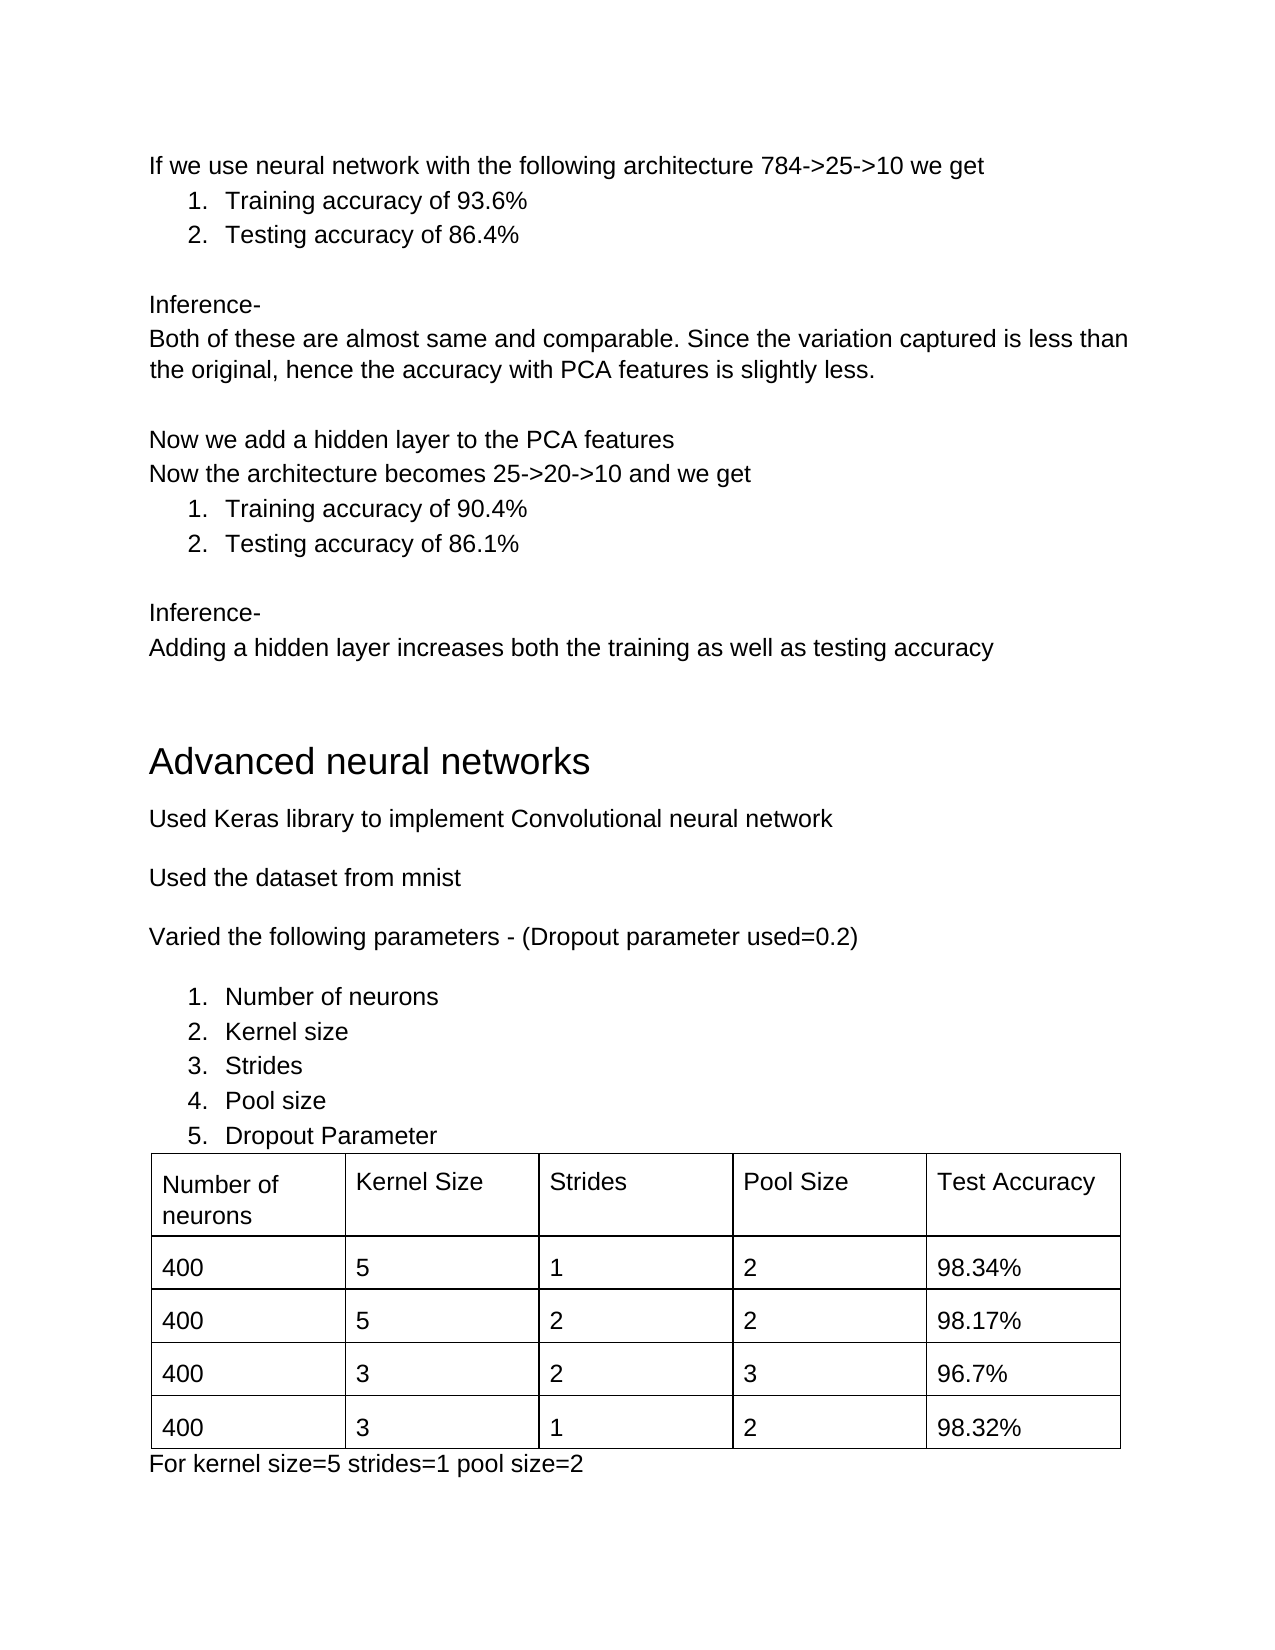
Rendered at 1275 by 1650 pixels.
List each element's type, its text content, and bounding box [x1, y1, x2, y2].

text Used Keras library to implement Convolutional neural network [148, 804, 1131, 832]
table_cell 400 [152, 1237, 345, 1288]
text Both of these are almost same and comparable. Since the variation captured is less than the original, hence the accuracy with PCA features is slightly less. [148, 324, 1131, 384]
text Adding a hidden layer increases both the training as well as testing accuracy [148, 633, 1131, 662]
text Now we add a hidden layer to the PCA features [148, 424, 1131, 453]
list Pool size [187, 1086, 1131, 1115]
table_cell 1 [540, 1396, 732, 1448]
table_cell 2 [734, 1396, 926, 1448]
table_cell 2 [540, 1343, 732, 1394]
table_header Strides [540, 1154, 732, 1235]
table_cell 5 [346, 1237, 538, 1288]
table_header Pool Size [734, 1154, 926, 1235]
table_cell 3 [734, 1343, 926, 1394]
list Training accuracy of 93.6% [187, 186, 1131, 214]
table_cell 3 [346, 1396, 538, 1448]
text If we use neural network with the following architecture 784->25->10 we get [148, 151, 1131, 179]
table_cell 98.17% [927, 1290, 1120, 1341]
list Testing accuracy of 86.4% [187, 220, 1131, 249]
table_header Number of neurons [152, 1154, 345, 1235]
table_cell 2 [734, 1237, 926, 1288]
list Training accuracy of 90.4% [187, 494, 1131, 523]
table_cell 2 [540, 1290, 732, 1341]
list Testing accuracy of 86.1% [187, 529, 1131, 558]
table_cell 400 [152, 1396, 345, 1448]
text Inference- [148, 598, 1131, 627]
table_cell 5 [346, 1290, 538, 1341]
table_cell 3 [346, 1343, 538, 1394]
table_header Kernel Size [346, 1154, 538, 1235]
table_cell 1 [540, 1237, 732, 1288]
table_header Test Accuracy [927, 1154, 1120, 1235]
table_cell 98.34% [927, 1237, 1120, 1288]
text Varied the following parameters - (Dropout parameter used=0.2) [148, 922, 1131, 951]
list Number of neurons [187, 982, 1131, 1011]
text Inference- [148, 289, 1131, 318]
text For kernel size=5 strides=1 pool size=2 [148, 1449, 1131, 1478]
table_cell 2 [734, 1290, 926, 1341]
table_cell 400 [152, 1343, 345, 1394]
list Strides [187, 1051, 1131, 1080]
text Now the architecture becomes 25->20->10 and we get [148, 459, 1131, 488]
table_cell 98.32% [927, 1396, 1120, 1448]
subtitle Advanced neural networks [148, 739, 1124, 783]
table_cell 400 [152, 1290, 345, 1341]
list Dropout Parameter [187, 1121, 1131, 1150]
list Kernel size [187, 1017, 1131, 1045]
text Used the dataset from mnist [148, 863, 1131, 892]
table_cell 96.7% [927, 1343, 1120, 1394]
